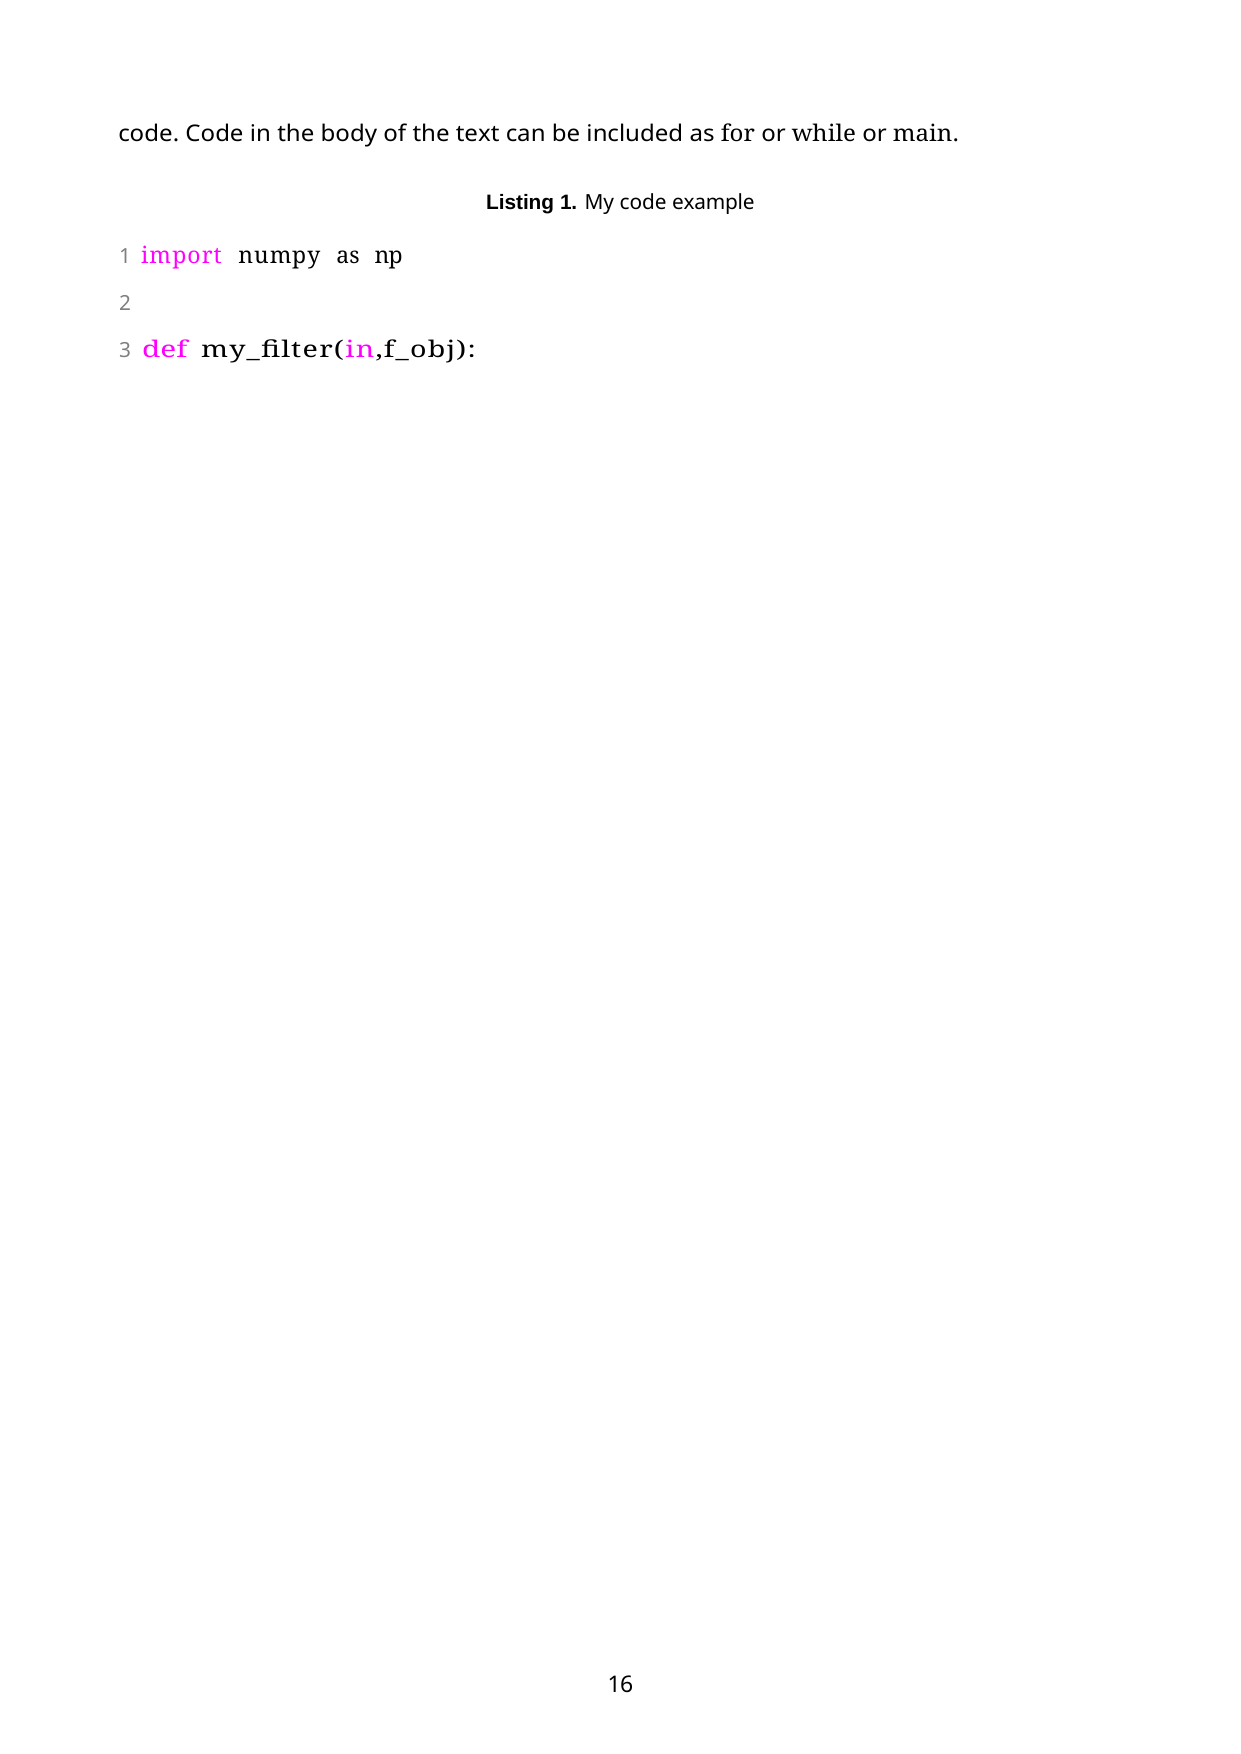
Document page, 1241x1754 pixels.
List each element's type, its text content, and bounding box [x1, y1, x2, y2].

text 2 [119, 288, 1196, 316]
list def my_filter(in,f_obj): [119, 333, 1196, 364]
text Listing 1. My code example [118, 187, 1122, 216]
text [118, 117, 1119, 148]
text 1 import numpy as np [119, 239, 1196, 270]
